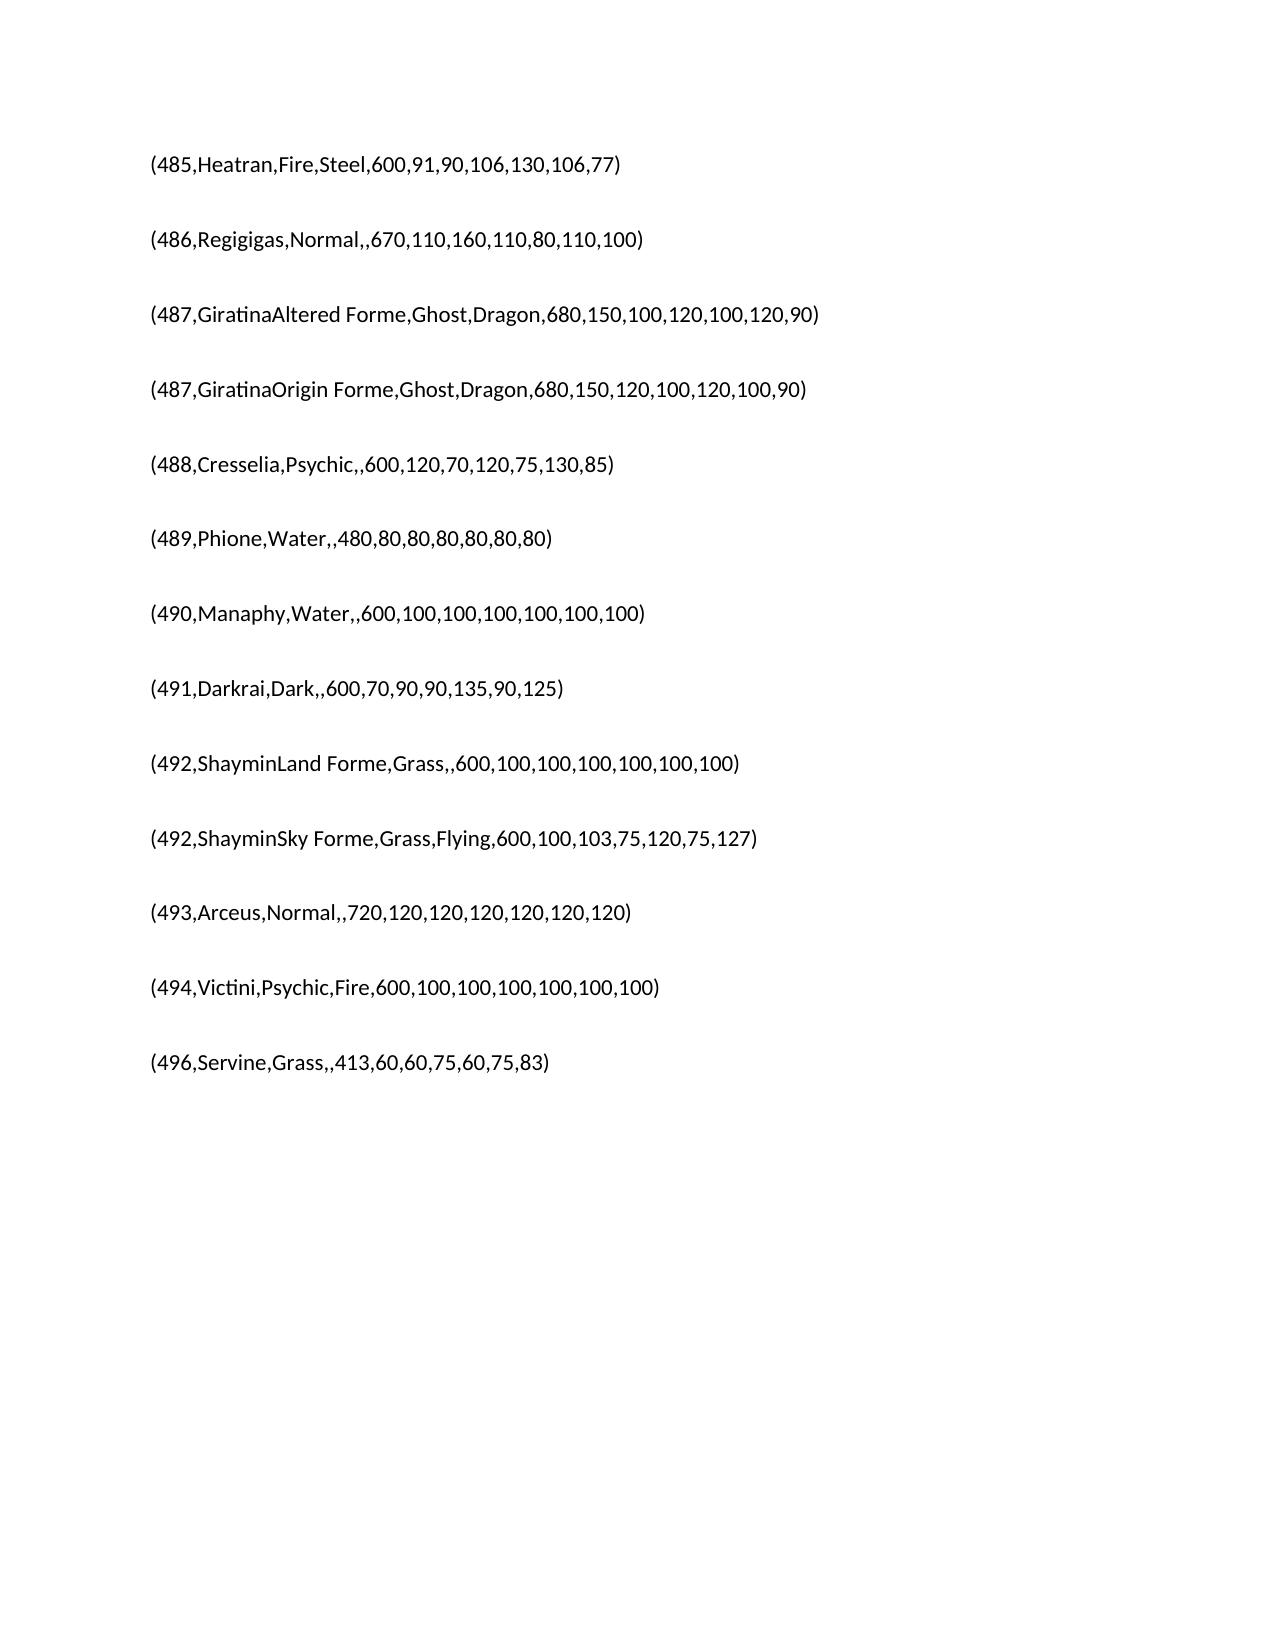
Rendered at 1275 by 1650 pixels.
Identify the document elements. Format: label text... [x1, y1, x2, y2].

text (494,Victini,Psychic,Fire,600,100,100,100,100,100,100) [150, 973, 1077, 1001]
text (492,ShayminSky Forme,Grass,Flying,600,100,103,75,120,75,127) [150, 824, 1077, 852]
text (487,GiratinaAltered Forme,Ghost,Dragon,680,150,100,120,100,120,90) [150, 300, 1077, 328]
text (493,Arceus,Normal,,720,120,120,120,120,120,120) [150, 898, 1077, 926]
text (496,Servine,Grass,,413,60,60,75,60,75,83) [150, 1048, 1077, 1076]
text (492,ShayminLand Forme,Grass,,600,100,100,100,100,100,100) [150, 749, 1077, 777]
text (488,Cresselia,Psychic,,600,120,70,120,75,130,85) [150, 450, 1077, 478]
text (486,Regigigas,Normal,,670,110,160,110,80,110,100) [150, 225, 1077, 253]
text (491,Darkrai,Dark,,600,70,90,90,135,90,125) [150, 674, 1077, 702]
text (489,Phione,Water,,480,80,80,80,80,80,80) [150, 524, 1077, 552]
text (487,GiratinaOrigin Forme,Ghost,Dragon,680,150,120,100,120,100,90) [150, 375, 1077, 403]
text (485,Heatran,Fire,Steel,600,91,90,106,130,106,77) [150, 151, 1077, 178]
text (490,Manaphy,Water,,600,100,100,100,100,100,100) [150, 599, 1077, 627]
